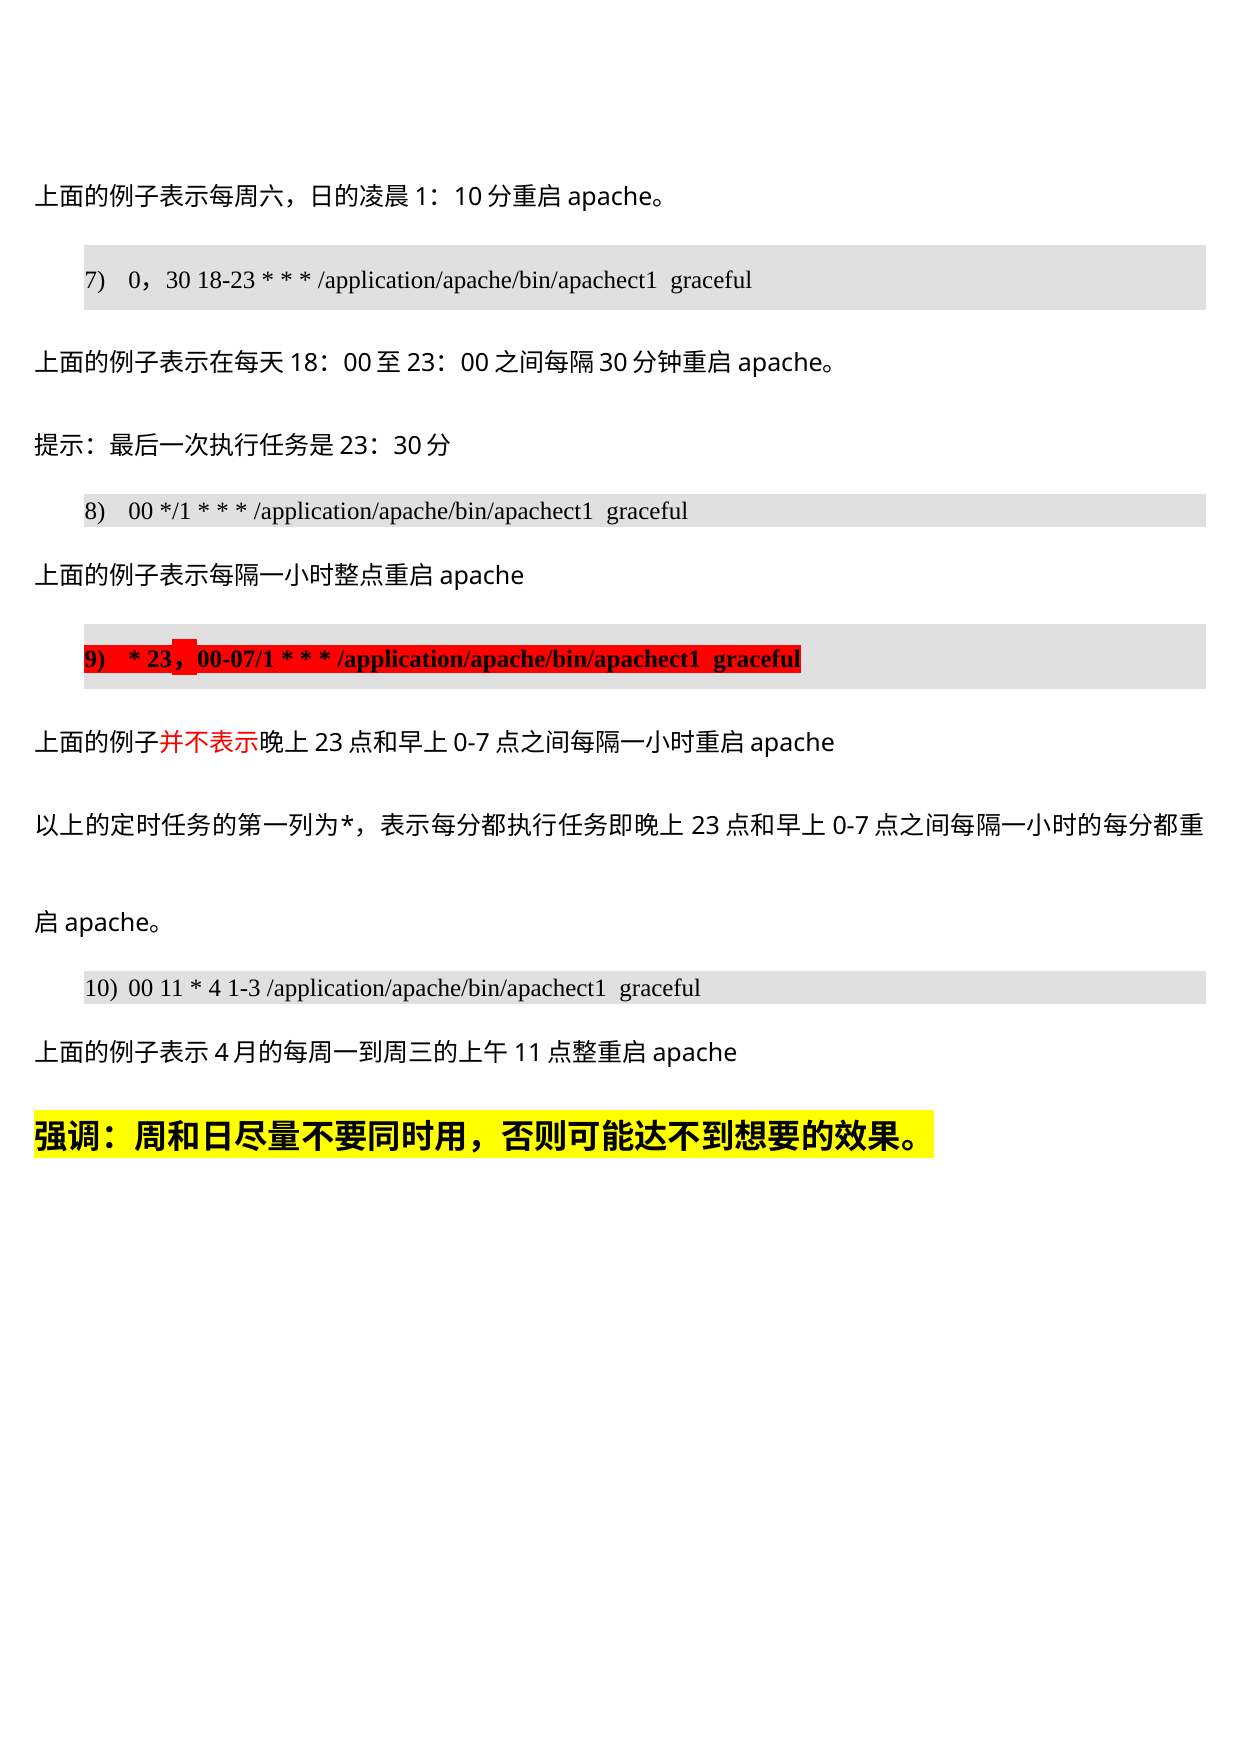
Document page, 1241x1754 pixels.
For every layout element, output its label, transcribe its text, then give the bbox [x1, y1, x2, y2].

text 提示：最后一次执行任务是23：30分 [34, 411, 1206, 476]
text 强调：周和日尽量不要同时用，否则可能达不到想要的效果。 [34, 1101, 1206, 1166]
text 上面的例子表示在每天18：00至23：00之间每隔30分钟重启apache。 [34, 328, 1206, 393]
list 0，30 18-23 * * * /application/apache/bin/apachect1 graceful [84, 245, 1206, 310]
list 00 */1 * * * /application/apache/bin/apachect1 graceful [84, 494, 1206, 527]
text 上面的例子表示每隔一小时整点重启apache [34, 541, 1206, 606]
text 上面的例子表示每周六，日的凌晨1：10分重启apache。 [34, 162, 1206, 227]
text 上面的例子并不表示晚上23点和早上0-7点之间每隔一小时重启apache [34, 708, 1206, 773]
list 00 11 * 4 1-3 /application/apache/bin/apachect1 graceful [84, 971, 1206, 1004]
text 上面的例子表示4月的每周一到周三的上午11点整重启apache [34, 1018, 1206, 1083]
list * 23，00-07/1 * * * /application/apache/bin/apachect1 graceful [84, 624, 1206, 689]
text 以上的定时任务的第一列为*，表示每分都执行任务即晚上23点和早上0-7点之间每隔一小时的每分都重启apache。 [34, 791, 1206, 953]
